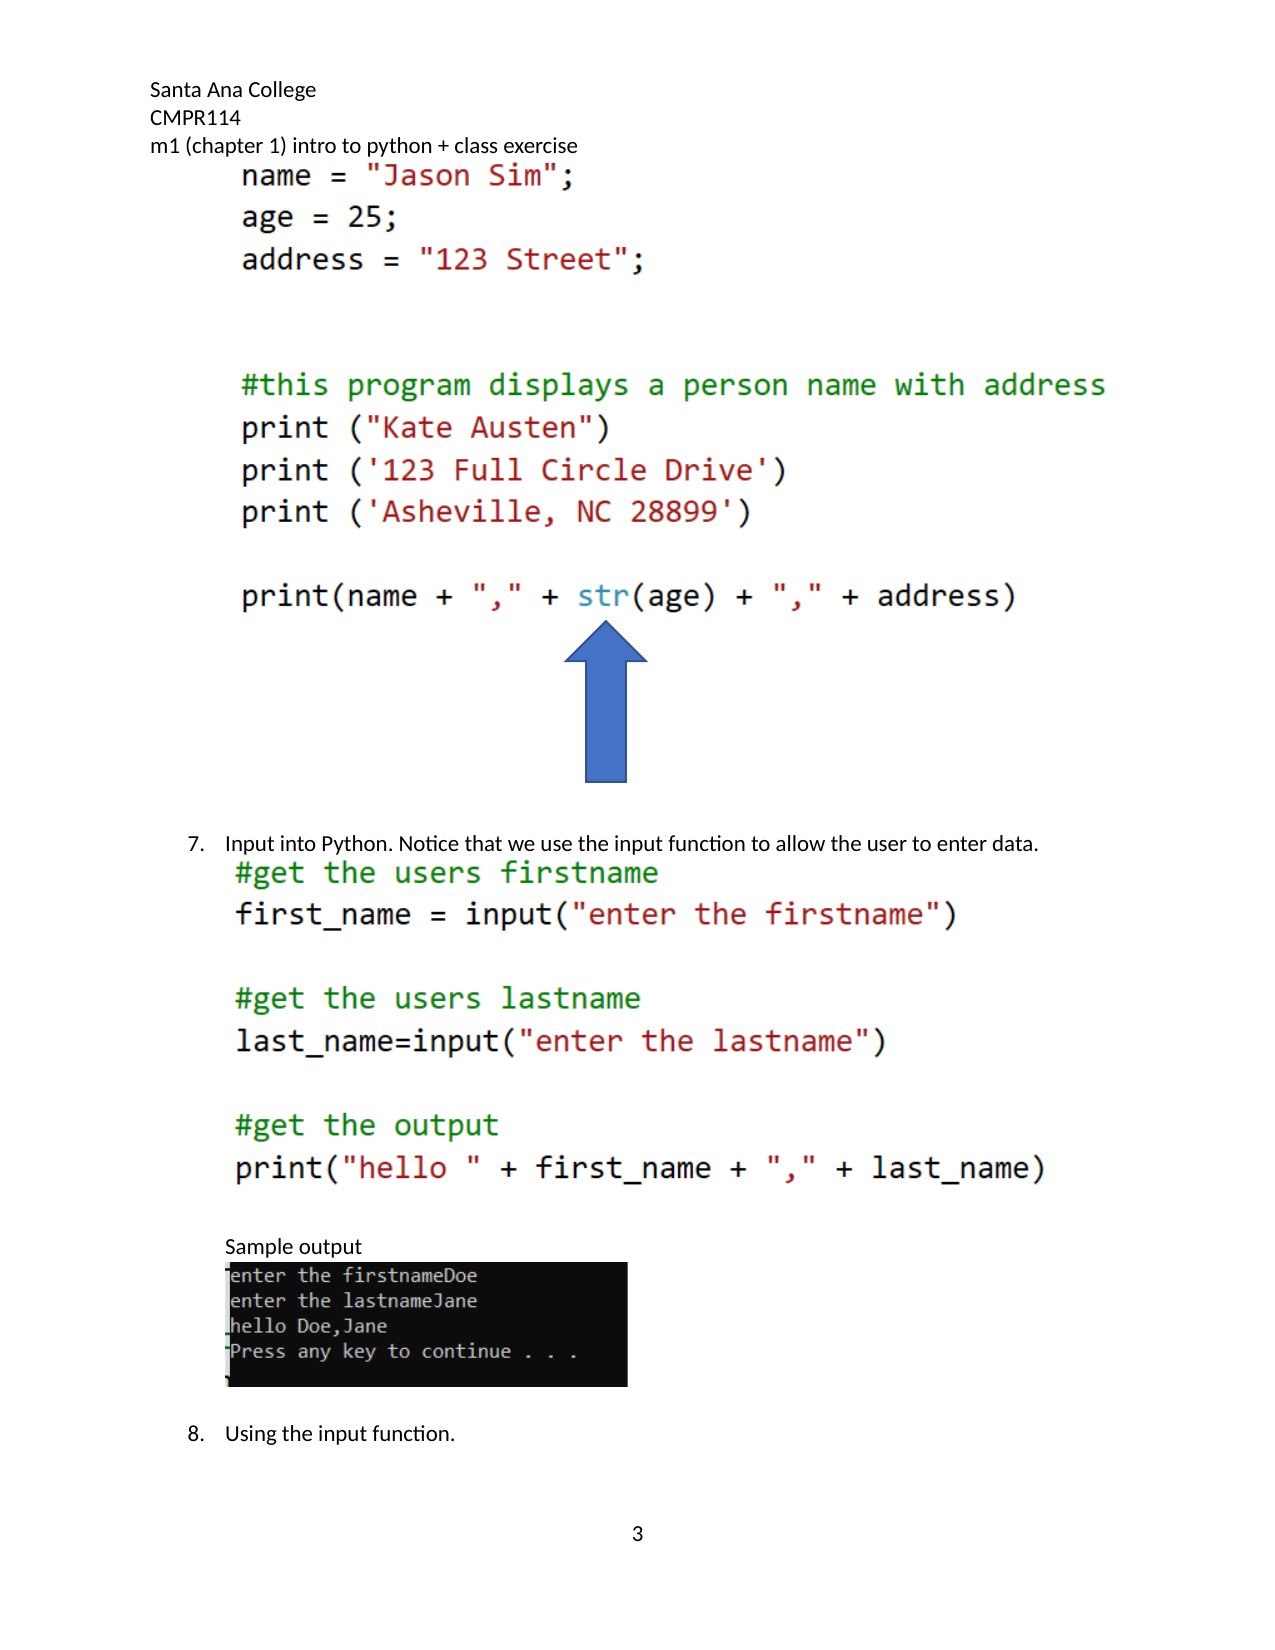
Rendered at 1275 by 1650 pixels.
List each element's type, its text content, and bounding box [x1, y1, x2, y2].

list Input into Python. Notice that we use the input function to allow the user to enter data. [187, 829, 1125, 857]
list Sample output [225, 1232, 1125, 1261]
list Using the input function. [187, 1419, 1125, 1447]
